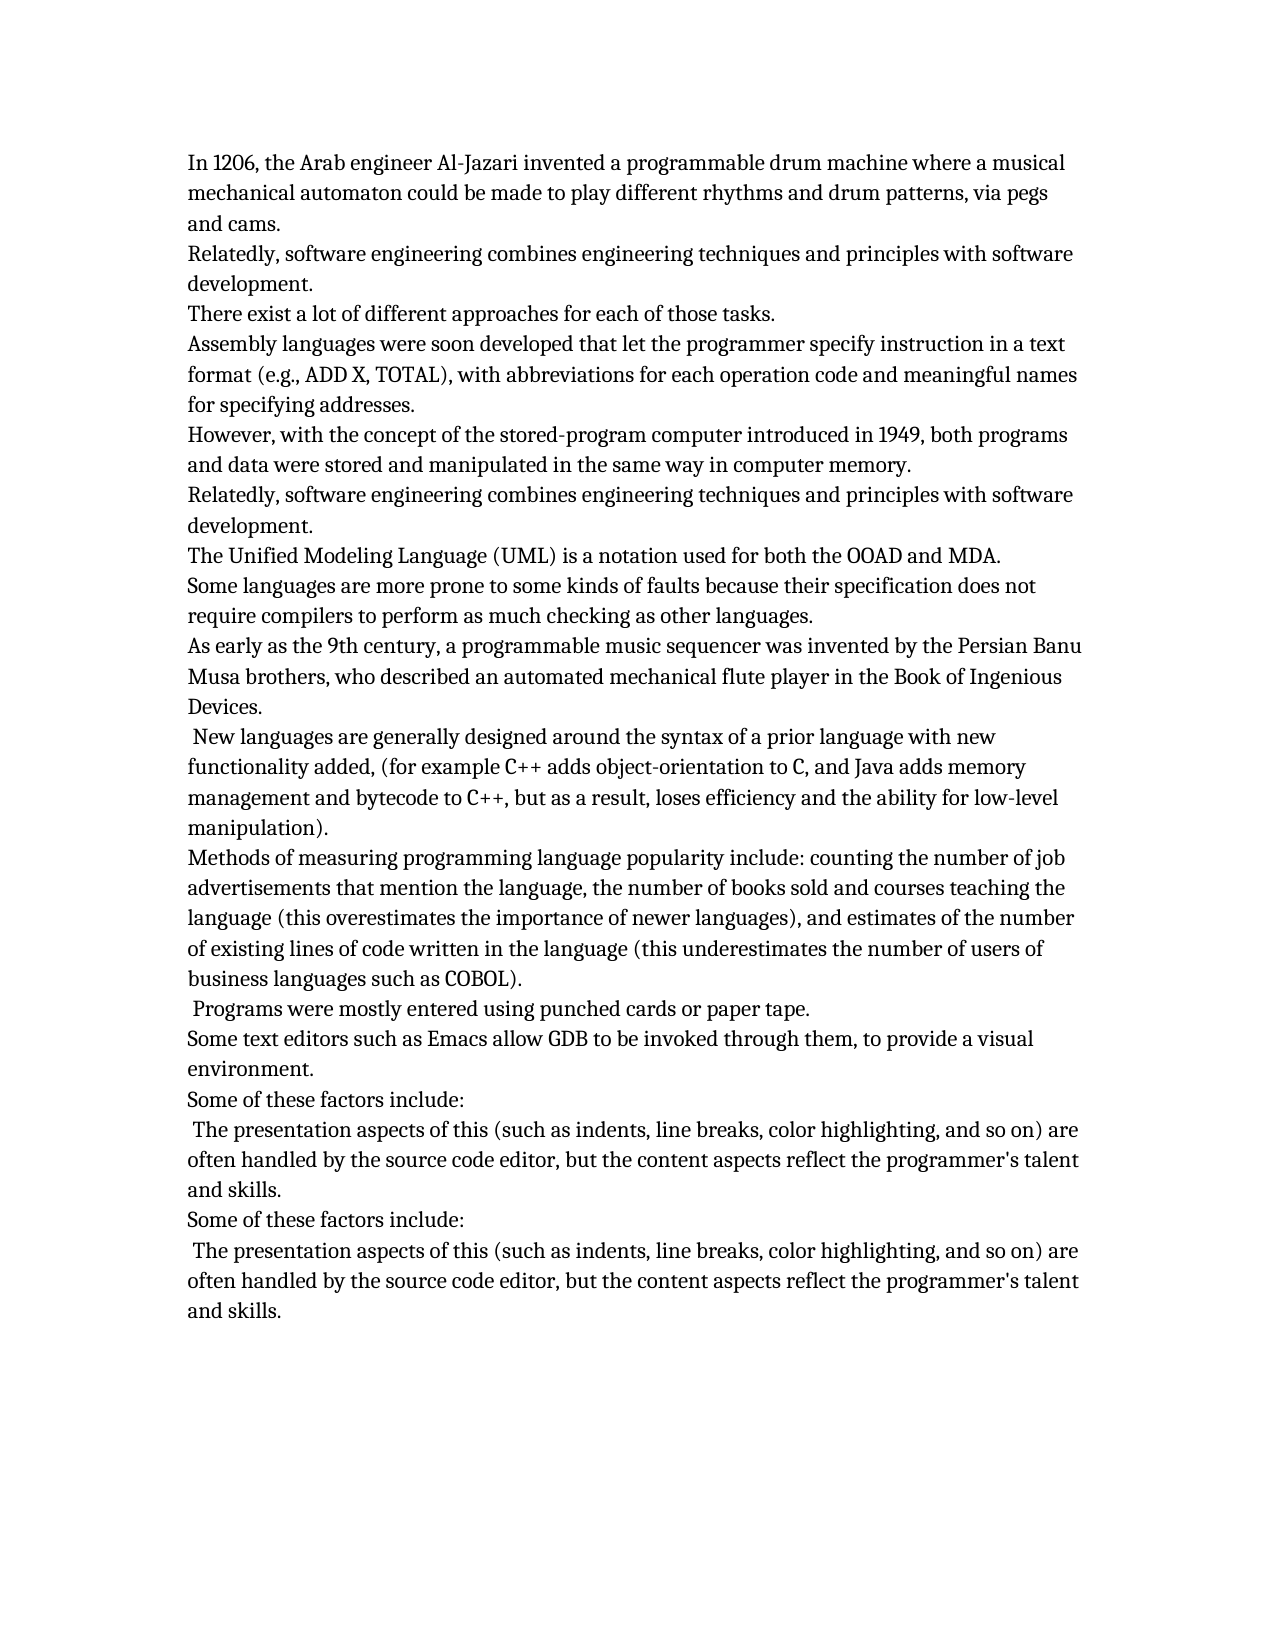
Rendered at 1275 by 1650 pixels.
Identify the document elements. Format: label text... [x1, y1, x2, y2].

text In 1206, the Arab engineer Al-Jazari invented a programmable drum machine where a musical mechanical automaton could be made to play different rhythms and drum patterns, via pegs and cams. Relatedly, software engineering combines engineering techniques and principles with software development. There exist a lot of different approaches for each of those tasks. Assembly languages were soon developed that let the programmer specify instruction in a text format (e.g., ADD X, TOTAL), with abbreviations for each operation code and meaningful names for specifying addresses. However, with the concept of the stored-program computer introduced in 1949, both programs and data were stored and manipulated in the same way in computer memory. Relatedly, software engineering combines engineering techniques and principles with software development. The Unified Modeling Language (UML) is a notation used for both the OOAD and MDA. Some languages are more prone to some kinds of faults because their specification does not require compilers to perform as much checking as other languages. As early as the 9th century, a programmable music sequencer was invented by the Persian Banu Musa brothers, who described an automated mechanical flute player in the Book of Ingenious Devices. New languages are generally designed around the syntax of a prior language with new functionality added, (for example C++ adds object-orientation to C, and Java adds memory management and bytecode to C++, but as a result, loses efficiency and the ability for low-level manipulation). Methods of measuring programming language popularity include: counting the number of job advertisements that mention the language, the number of books sold and courses teaching the language (this overestimates the importance of newer languages), and estimates of the number of existing lines of code written in the language (this underestimates the number of users of business languages such as COBOL). Programs were mostly entered using punched cards or paper tape. Some text editors such as Emacs allow GDB to be invoked through them, to provide a visual environment. Some of these factors include: The presentation aspects of this (such as indents, line breaks, color highlighting, and so on) are often handled by the source code editor, but the content aspects reflect the programmer's talent and skills. Some of these factors include: The presentation aspects of this (such as indents, line breaks, color highlighting, and so on) are often handled by the source code editor, but the content aspects reflect the programmer's talent and skills. [187, 150, 1087, 1324]
